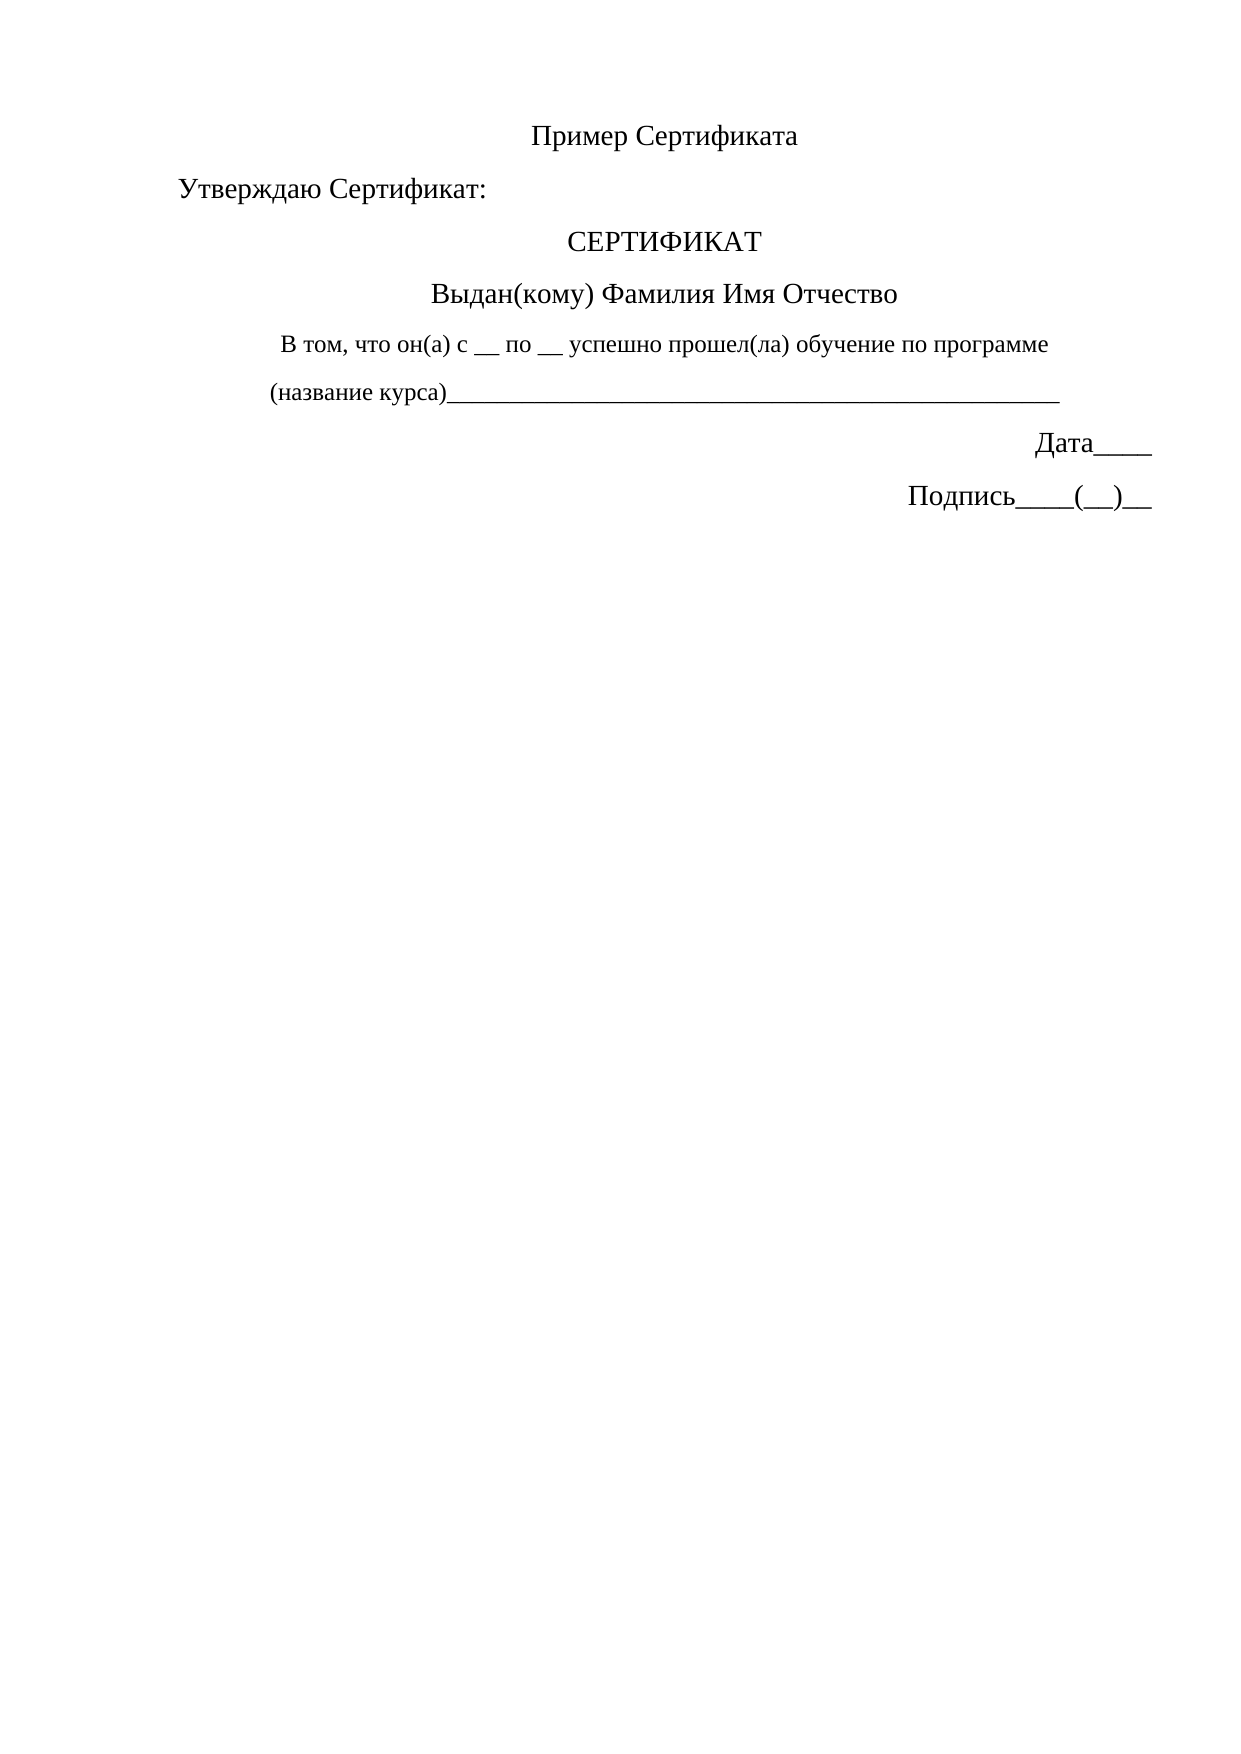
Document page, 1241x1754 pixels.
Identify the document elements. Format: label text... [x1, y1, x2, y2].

text Подпись____(__)__ [177, 478, 1152, 511]
text Выдан(кому) Фамилия Имя Отчество [177, 277, 1152, 310]
text Дата____ [177, 425, 1152, 458]
text (название курса)_________________________________________________ [177, 377, 1152, 406]
text СЕРТИФИКАТ [177, 224, 1152, 257]
text Пример Сертификата [177, 118, 1152, 152]
text В том, что он(а) с __ по __ успешно прошел(ла) обучение по программе [177, 329, 1152, 358]
text Утверждаю Сертификат: [177, 171, 1152, 204]
